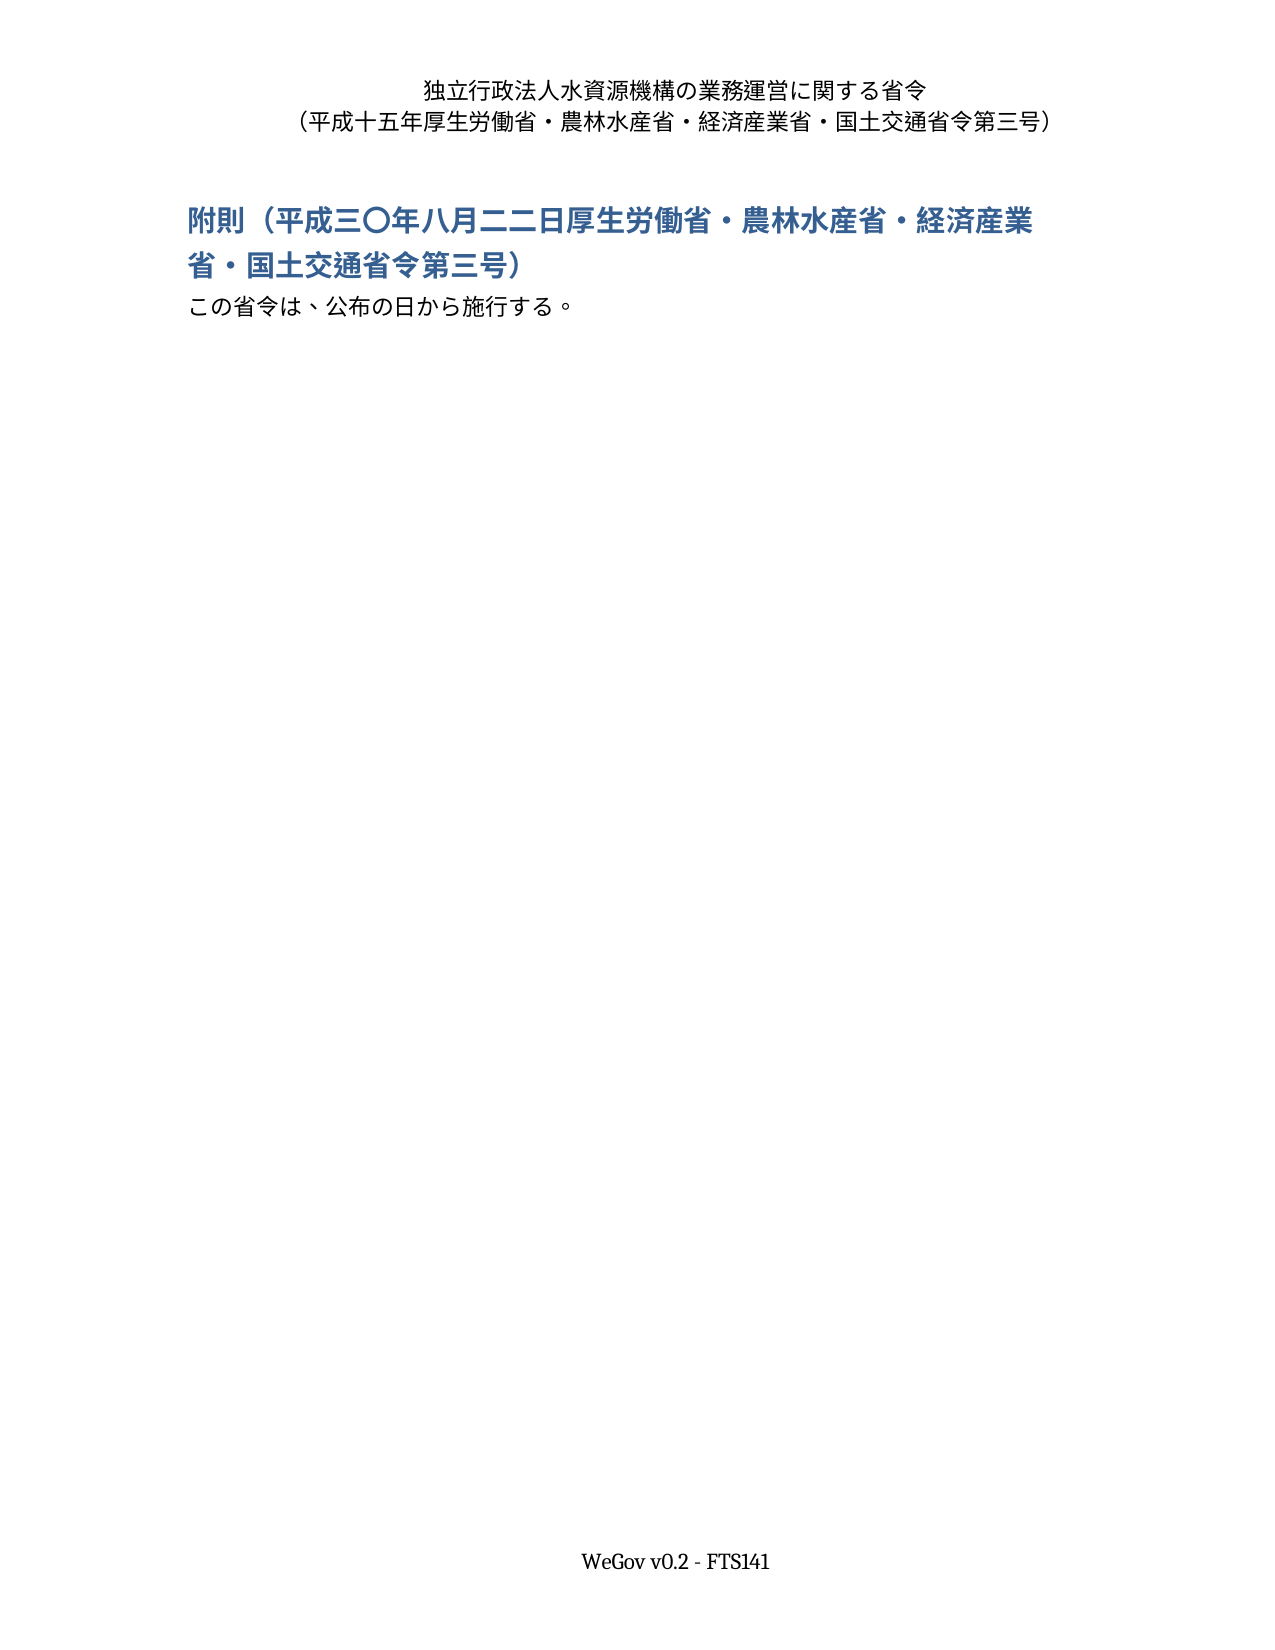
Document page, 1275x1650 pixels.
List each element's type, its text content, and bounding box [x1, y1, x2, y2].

text この省令は、公布の日から施行する。 [187, 291, 1087, 322]
subtitle 附則（平成三〇年八月二二日厚生労働省・農林水産省・経済産業省・国土交通省令第三号） [187, 200, 1087, 285]
